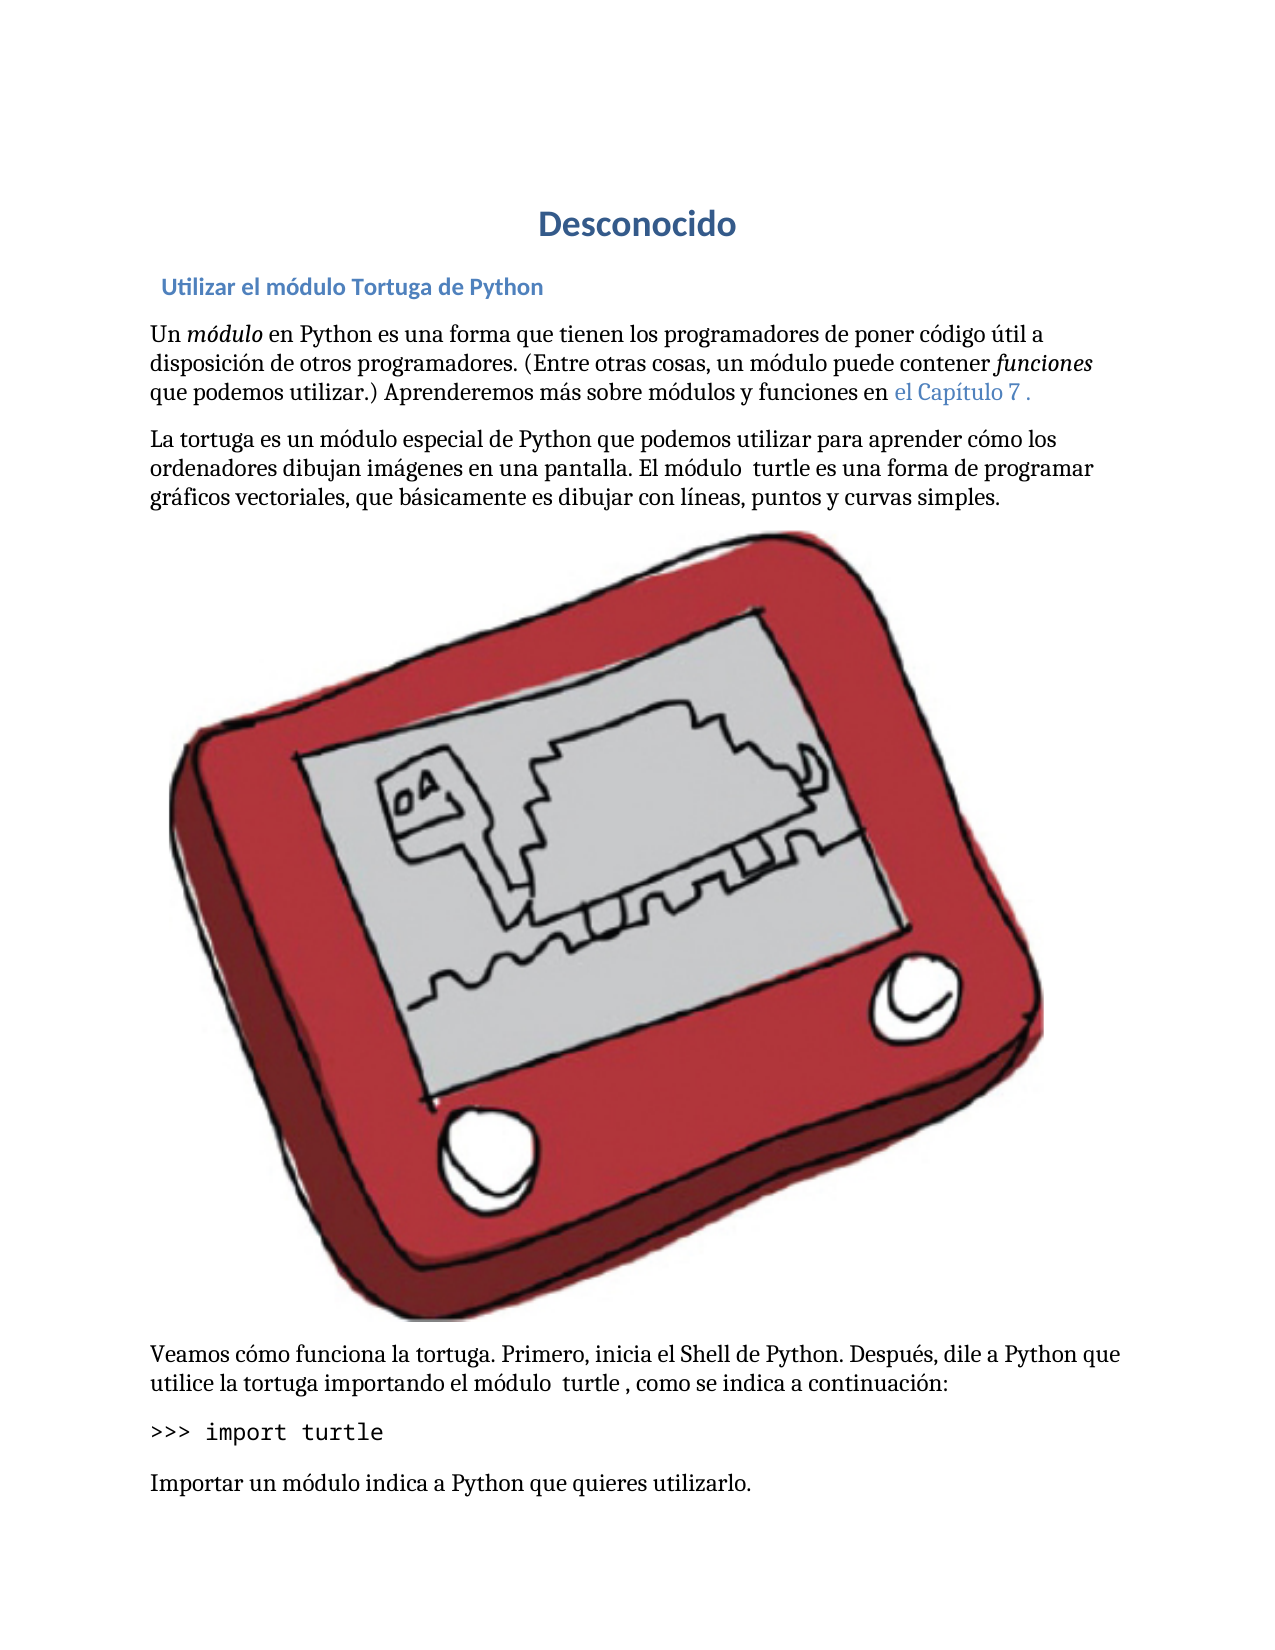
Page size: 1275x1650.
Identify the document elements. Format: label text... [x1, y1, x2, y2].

title Desconocido [150, 200, 1125, 246]
subtitle Utilizar el módulo Tortuga de Python [150, 271, 1125, 301]
text Un módulo en Python es una forma que tienen los programadores de poner código útil a disposición de otros programadores. (Entre otras cosas, un módulo puede contener funciones que podemos utilizar.) Aprenderemos más sobre módulos y funciones en el Capítulo 7 . [150, 320, 1125, 406]
text >>> import turtle [150, 1416, 1125, 1448]
text Veamos cómo funciona la tortuga. Primero, inicia el Shell de Python. Después, dile a Python que utilice la tortuga importando el módulo turtle , como se indica a continuación: [150, 1340, 1125, 1398]
text Importar un módulo indica a Python que quieres utilizarlo. [150, 1468, 1125, 1497]
text La tortuga es un módulo especial de Python que podemos utilizar para aprender cómo los ordenadores dibujan imágenes en una pantalla. El módulo turtle es una forma de programar gráficos vectoriales, que básicamente es dibujar con líneas, puntos y curvas simples. [150, 425, 1125, 511]
picture [168, 530, 1044, 1322]
